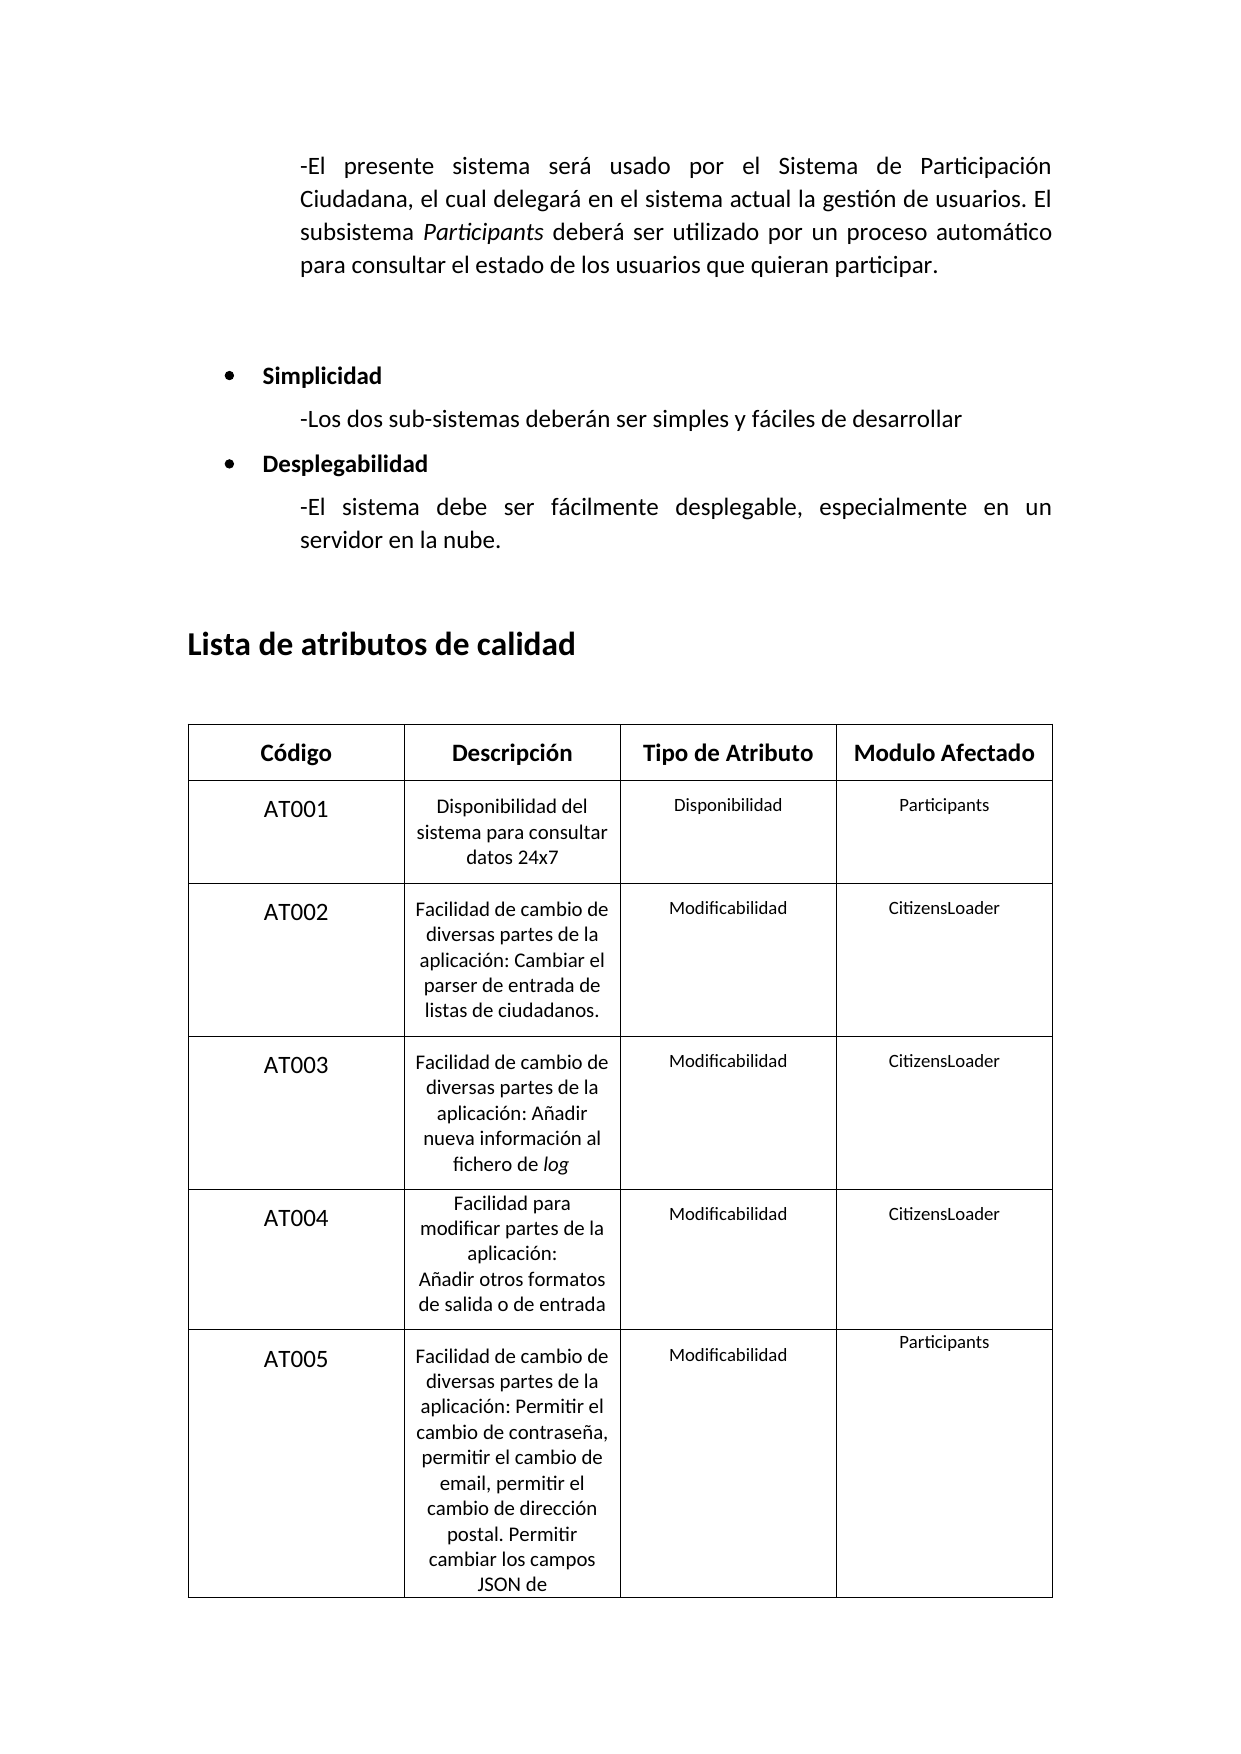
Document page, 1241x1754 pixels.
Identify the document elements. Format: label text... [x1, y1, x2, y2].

table_cell CitizensLoader [837, 884, 1052, 1036]
table_cell Facilidad de cambio de diversas partes de la aplicación: Añadir nueva información al fichero de log [405, 1037, 620, 1189]
text -El presente sistema será usado por el Sistema de Participación Ciudadana, el cual delegará en el sistema actual la gestión de usuarios. El subsistema Participants deberá ser utilizado por un proceso automático para consultar el estado de los usuarios que quieran participar. [300, 150, 1053, 279]
table_header Modulo Afectado [837, 725, 1052, 780]
table_cell Facilidad para modificar partes de la aplicación: Añadir otros formatos de salida o de entrada [405, 1190, 620, 1329]
table_cell Disponibilidad del sistema para consultar datos 24x7 [405, 781, 620, 882]
table_cell AT002 [189, 884, 404, 1036]
table_cell CitizensLoader [837, 1037, 1052, 1189]
table_header Código [189, 725, 404, 780]
table_cell AT004 [189, 1190, 404, 1329]
table_header Descripción [405, 725, 620, 780]
table_cell Modificabilidad [621, 1330, 836, 1597]
table_cell Modificabilidad [621, 884, 836, 1036]
text Lista de atributos de calidad [187, 623, 1053, 664]
table_cell AT003 [189, 1037, 404, 1189]
table_cell AT005 [189, 1330, 404, 1597]
table_cell Participants [837, 1330, 1052, 1597]
list Simplicidad [225, 360, 1053, 391]
table_cell Modificabilidad [621, 1037, 836, 1189]
table_cell Modificabilidad [621, 1190, 836, 1329]
text -El sistema debe ser fácilmente desplegable, especialmente en un servidor en la nube. [300, 491, 1053, 555]
table_cell AT001 [189, 781, 404, 882]
table_header Tipo de Atributo [621, 725, 836, 780]
table_cell Participants [837, 781, 1052, 882]
table_cell Facilidad de cambio de diversas partes de la aplicación: Cambiar el parser de entrada de listas de ciudadanos. [405, 884, 620, 1036]
table_cell Disponibilidad [621, 781, 836, 882]
table_cell CitizensLoader [837, 1190, 1052, 1329]
list Desplegabilidad [225, 448, 1053, 479]
text -Los dos sub-sistemas deberán ser simples y fáciles de desarrollar [300, 403, 1053, 433]
